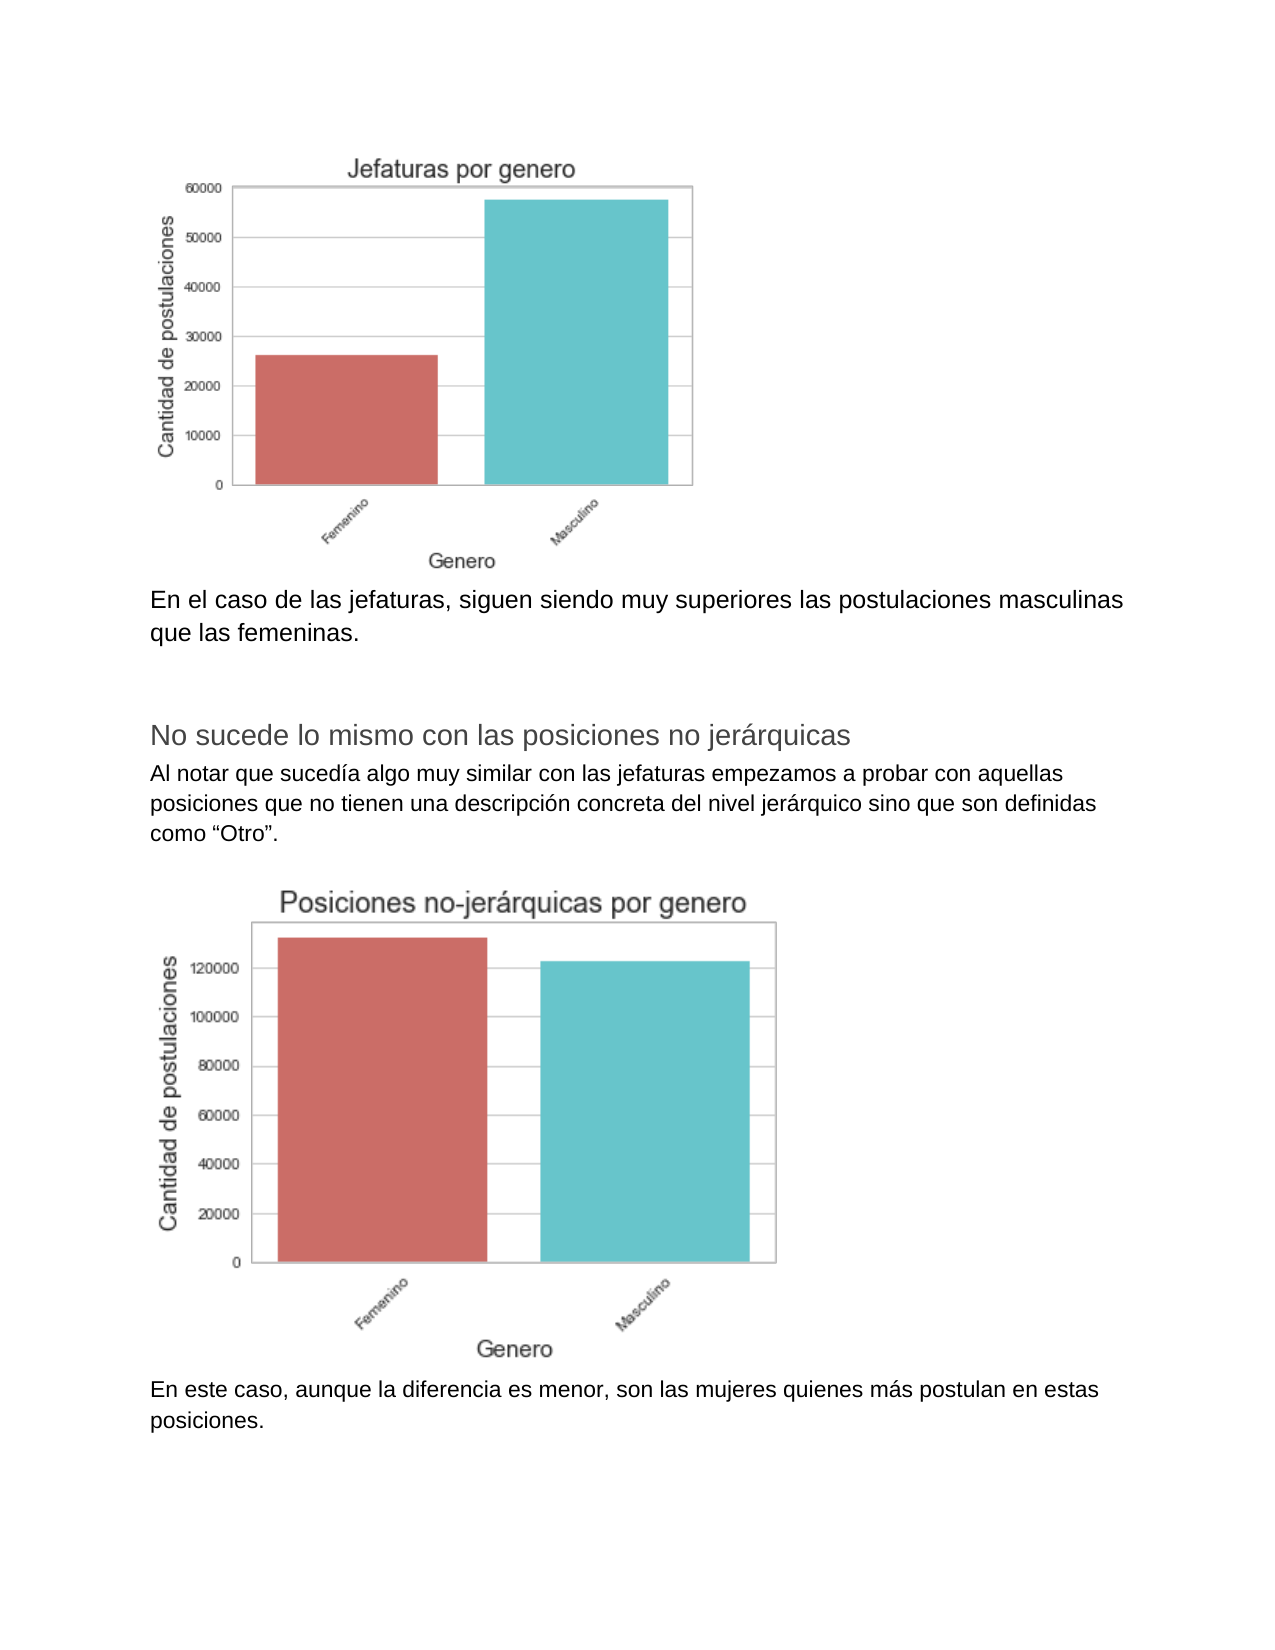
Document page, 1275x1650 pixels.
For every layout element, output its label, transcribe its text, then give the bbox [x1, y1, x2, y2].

text En este caso, aunque la diferencia es menor, son las mujeres quienes más postulan en estas posiciones. [150, 1376, 1125, 1433]
text Al notar que sucedía algo muy similar con las jefaturas empezamos a probar con aquellas posiciones que no tienen una descripción concreta del nivel jerárquico sino que son definidas como “Otro”. [150, 759, 1125, 846]
subtitle No sucede lo mismo con las posiciones no jerárquicas [150, 718, 1125, 751]
picture [150, 150, 700, 582]
picture [150, 880, 786, 1373]
text En el caso de las jefaturas, siguen siendo muy superiores las postulaciones masculinas que las femeninas. [150, 585, 1125, 647]
